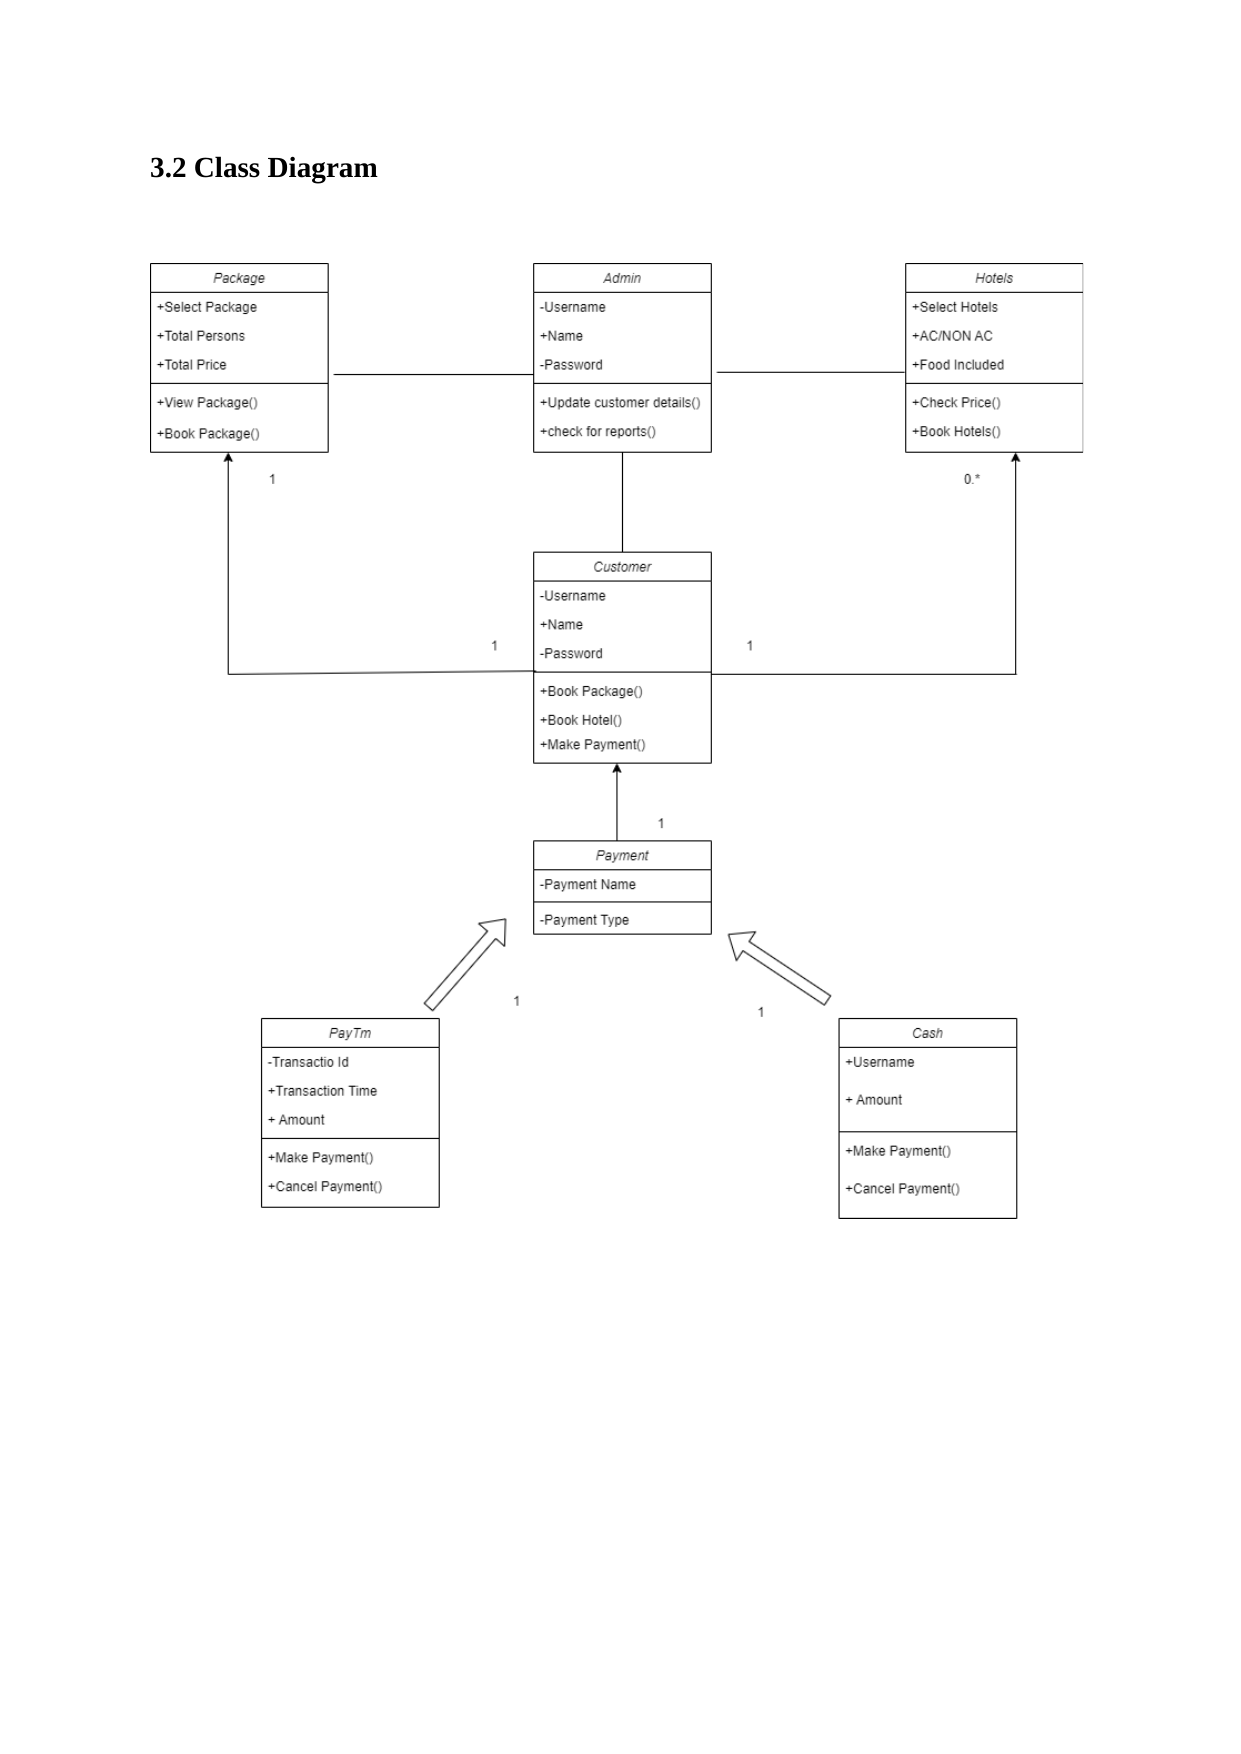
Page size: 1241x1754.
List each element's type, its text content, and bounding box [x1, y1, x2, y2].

picture [150, 263, 1084, 1219]
subtitle Class Diagram [150, 150, 1182, 183]
